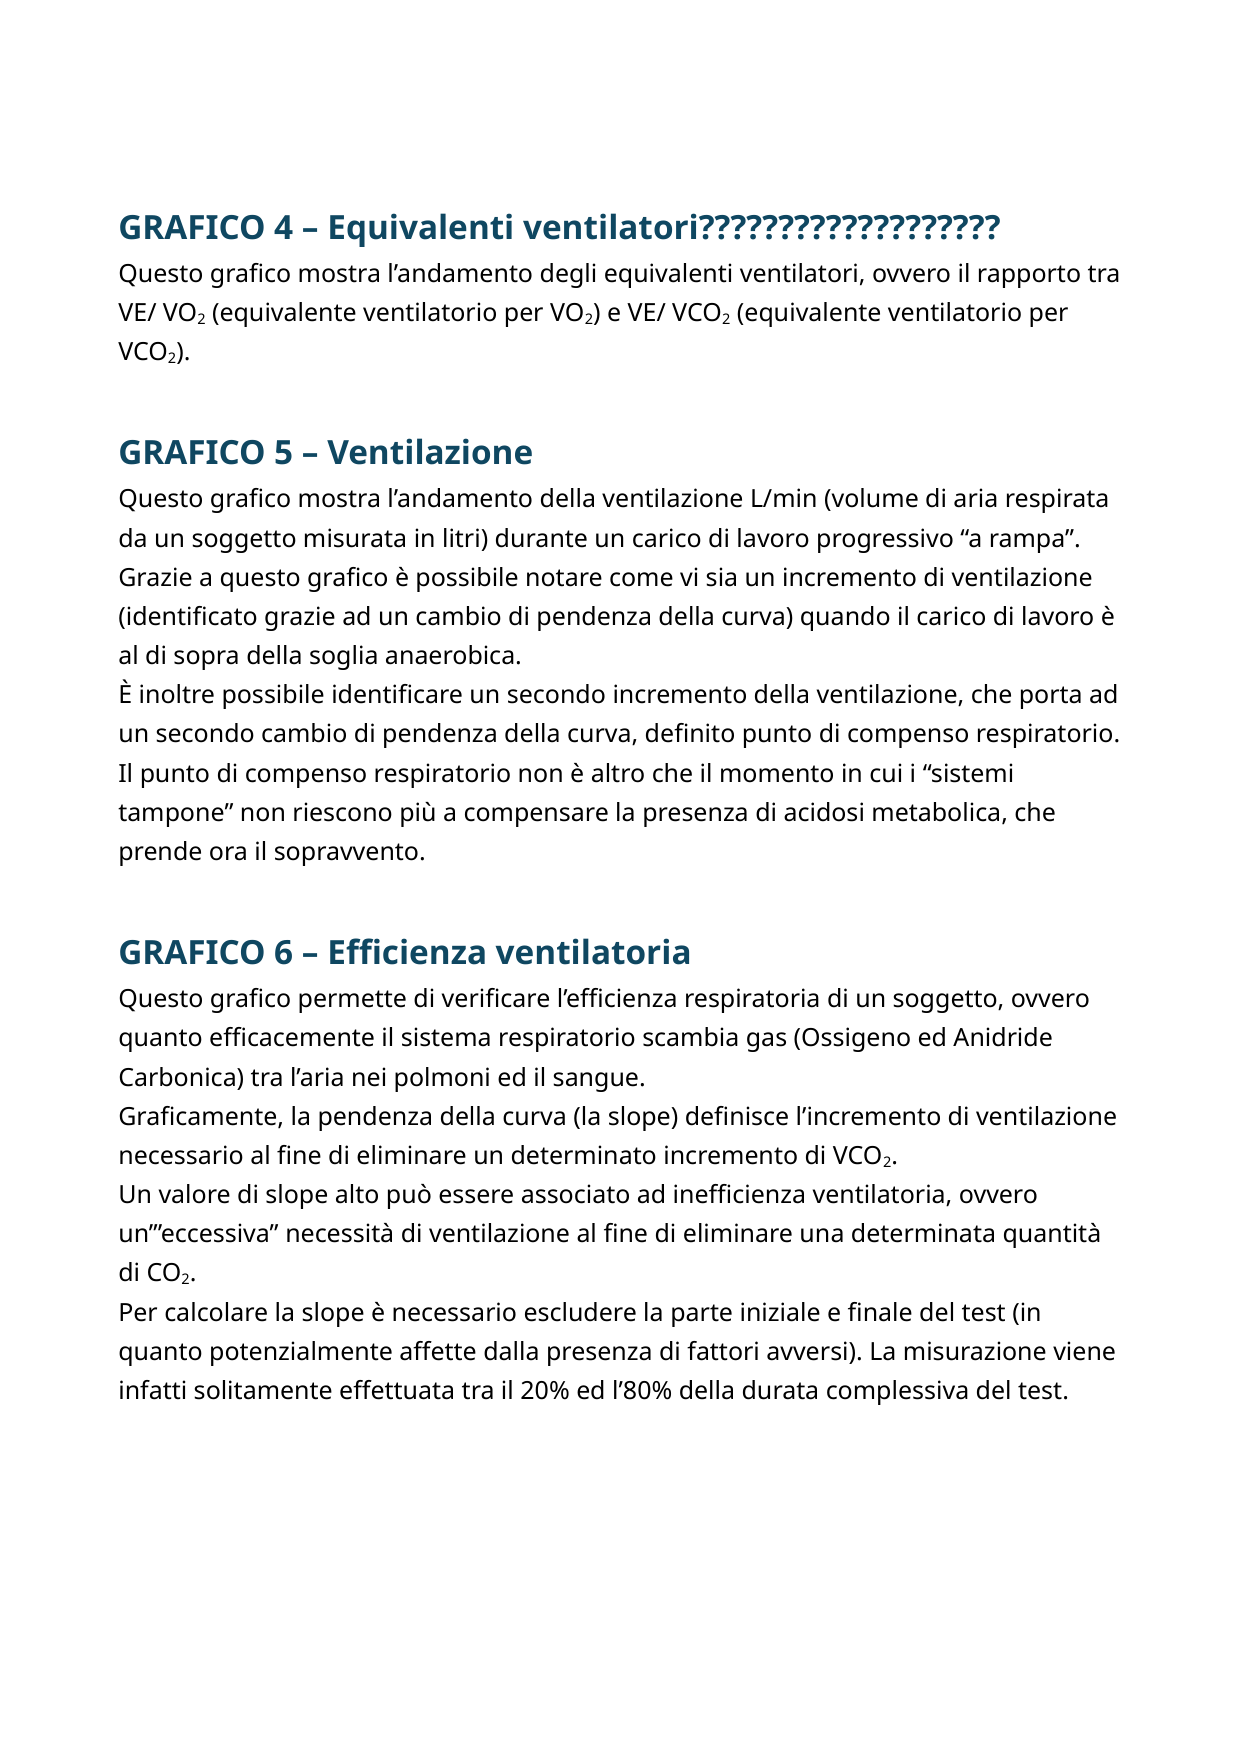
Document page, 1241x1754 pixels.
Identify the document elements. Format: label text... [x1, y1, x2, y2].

text Questo grafico permette di verificare l’efficienza respiratoria di un soggetto, ovvero quanto efficacemente il sistema respiratorio scambia gas (Ossigeno ed Anidride Carbonica) tra l’aria nei polmoni ed il sangue. [118, 981, 1122, 1093]
text È inoltre possibile identificare un secondo incremento della ventilazione, che porta ad un secondo cambio di pendenza della curva, definito punto di compenso respiratorio. [118, 677, 1122, 750]
text Graficamente, la pendenza della curva (la slope) definisce l’incremento di ventilazione necessario al fine di eliminare un determinato incremento di VCO2. [118, 1098, 1122, 1172]
text Questo grafico mostra l’andamento degli equivalenti ventilatori, ovvero il rapporto tra VE/ VO2 (equivalente ventilatorio per VO2) e VE/ VCO2 (equivalente ventilatorio per VCO2). [118, 256, 1122, 368]
text Grazie a questo grafico è possibile notare come vi sia un incremento di ventilazione (identificato grazie ad un cambio di pendenza della curva) quando il carico di lavoro è al di sopra della soglia anaerobica. [118, 559, 1122, 672]
text Un valore di slope alto può essere associato ad inefficienza ventilatoria, ovvero un’”eccessiva” necessità di ventilazione al fine di eliminare una determinata quantità di CO2. [118, 1177, 1122, 1289]
subtitle GRAFICO 5 – Ventilazione [118, 429, 1122, 474]
text Per calcolare la slope è necessario escludere la parte iniziale e finale del test (in quanto potenzialmente affette dalla presenza di fattori avversi). La misurazione viene infatti solitamente effettuata tra il 20% ed l’80% della durata complessiva del test. [118, 1294, 1122, 1407]
text Questo grafico mostra l’andamento della ventilazione L/min (volume di aria respirata da un soggetto misurata in litri) durante un carico di lavoro progressivo “a rampa”. [118, 481, 1122, 554]
subtitle GRAFICO 4 – Equivalenti ventilatori??????????????????? [118, 203, 1122, 249]
text Il punto di compenso respiratorio non è altro che il momento in cui i “sistemi tampone” non riescono più a compensare la presenza di acidosi metabolica, che prende ora il sopravvento. [118, 755, 1122, 868]
subtitle GRAFICO 6 – Efficienza ventilatoria [118, 929, 1122, 974]
